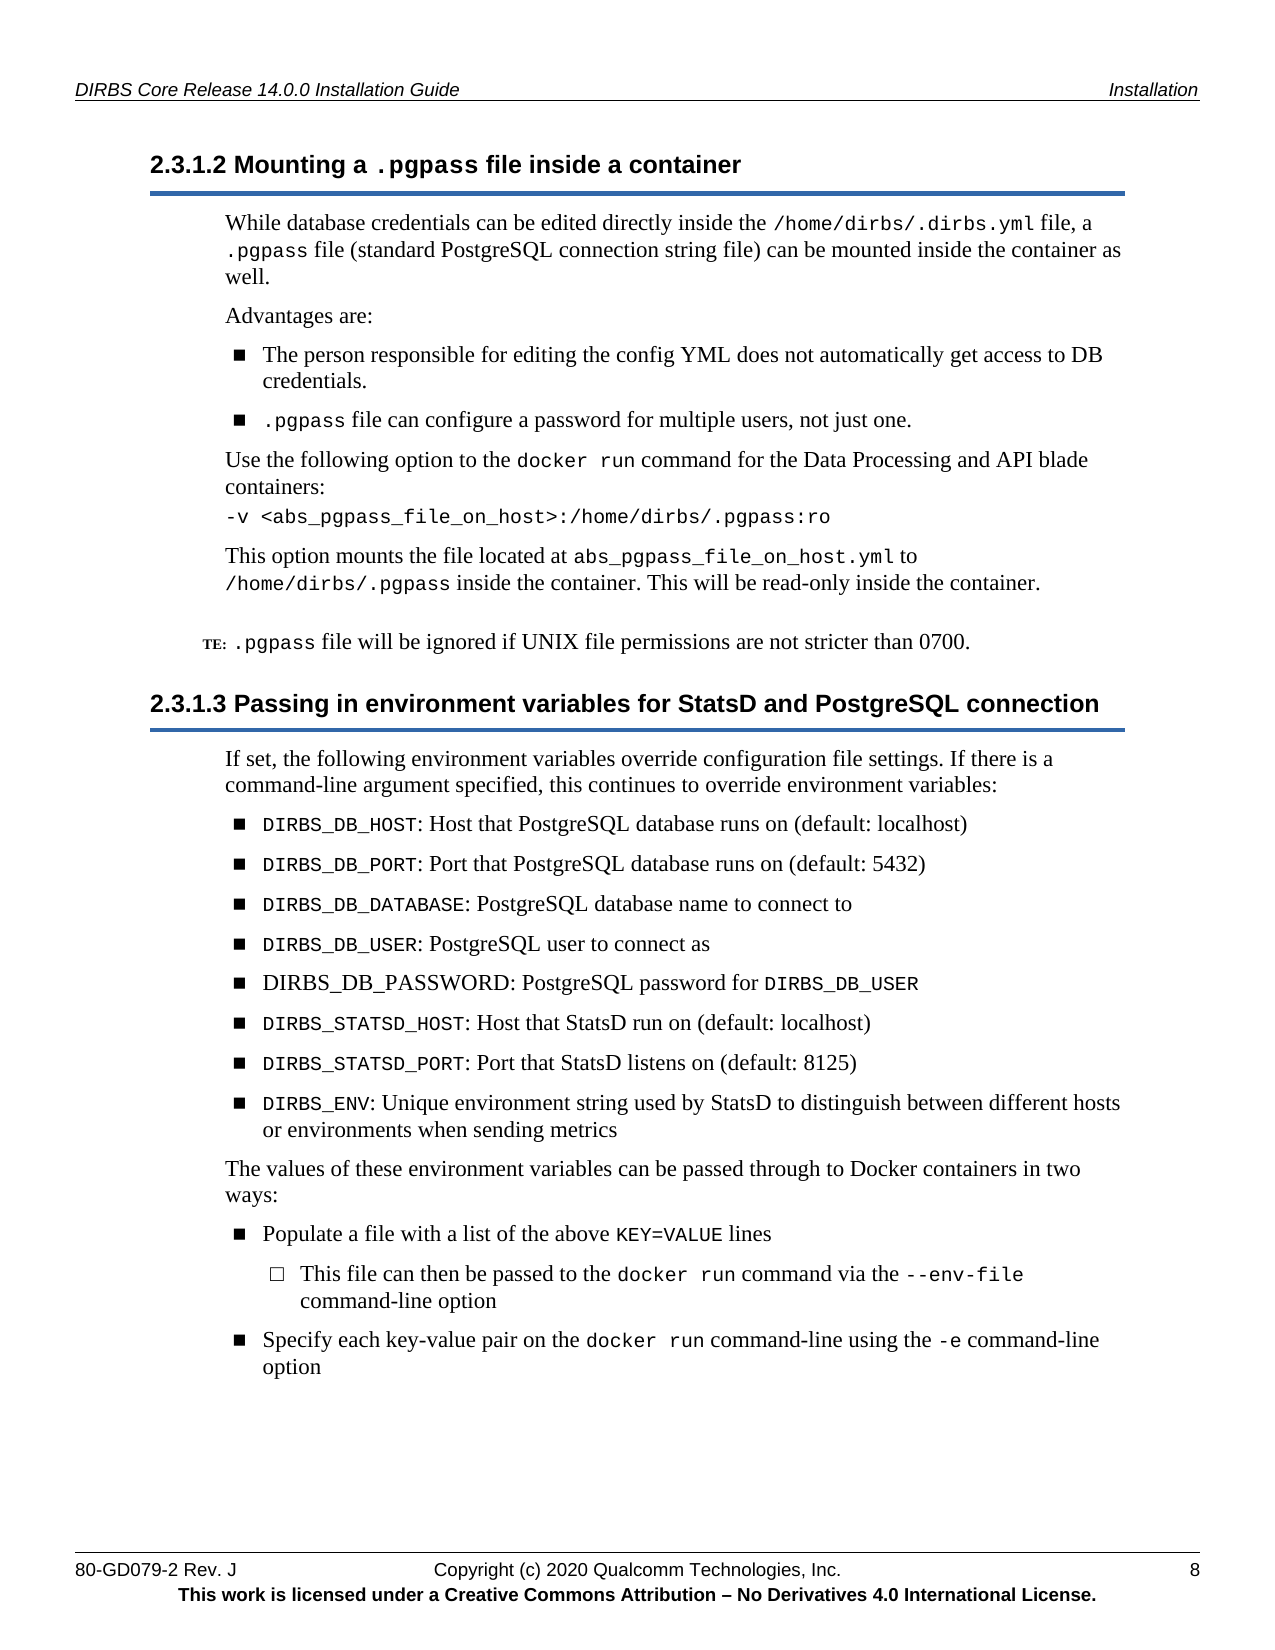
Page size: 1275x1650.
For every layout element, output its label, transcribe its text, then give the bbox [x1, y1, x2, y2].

text The values of these environment variables can be passed through to Docker containers in two ways: [225, 1155, 1125, 1208]
text Use the following option to the docker run command for the Data Processing and API blade containers: [225, 446, 1125, 499]
list DIRBS_DB_HOST: Host that PostgreSQL database runs on (default: localhost) [232, 810, 1125, 837]
list DIRBS_DB_PASSWORD: PostgreSQL password for DIRBS_DB_USER [232, 969, 1125, 997]
list .pgpass file can configure a password for multiple users, not just one. [232, 406, 1125, 433]
list DIRBS_DB_USER: PostgreSQL user to connect as [232, 929, 1125, 957]
text If set, the following environment variables override configuration file settings. If there is a command-line argument specified, this continues to override environment variables: [225, 745, 1125, 798]
list DIRBS_DB_PORT: Port that PostgreSQL database runs on (default: 5432) [232, 850, 1125, 877]
subtitle Passing in environment variables for StatsD and PostgreSQL connection [150, 689, 1125, 728]
text This option mounts the file located at abs_pgpass_file_on_host.yml to /home/dirbs/.pgpass inside the container. This will be read-only inside the container. [225, 542, 1125, 597]
list .pgpass file will be ignored if UNIX file permissions are not stricter than 0700. [202, 628, 1125, 655]
list DIRBS_DB_DATABASE: PostgreSQL database name to connect to [232, 890, 1125, 917]
list Populate a file with a list of the above KEY=VALUE lines [232, 1220, 1125, 1247]
list DIRBS_ENV: Unique environment string used by StatsD to distinguish between different hosts or environments when sending metrics [232, 1089, 1125, 1142]
list DIRBS_STATSD_PORT: Port that StatsD listens on (default: 8125) [232, 1049, 1125, 1076]
list The person responsible for editing the config YML does not automatically get access to DB credentials. [232, 341, 1125, 393]
list This file can then be passed to the docker run command via the --env-file command-line option [270, 1260, 1125, 1313]
list Specify each key-value pair on the docker run command-line using the -e command-line option [232, 1326, 1125, 1380]
list DIRBS_STATSD_HOST: Host that StatsD run on (default: localhost) [232, 1009, 1125, 1036]
text Advantages are: [225, 302, 1125, 328]
subtitle Mounting a .pgpass file inside a container [150, 150, 1125, 191]
text -v <abs_pgpass_file_on_host>:/home/dirbs/.pgpass:ro [225, 504, 1125, 530]
text While database credentials can be edited directly inside the /home/dirbs/.dirbs.yml file, a .pgpass file (standard PostgreSQL connection string file) can be mounted inside the container as well. [225, 208, 1125, 289]
